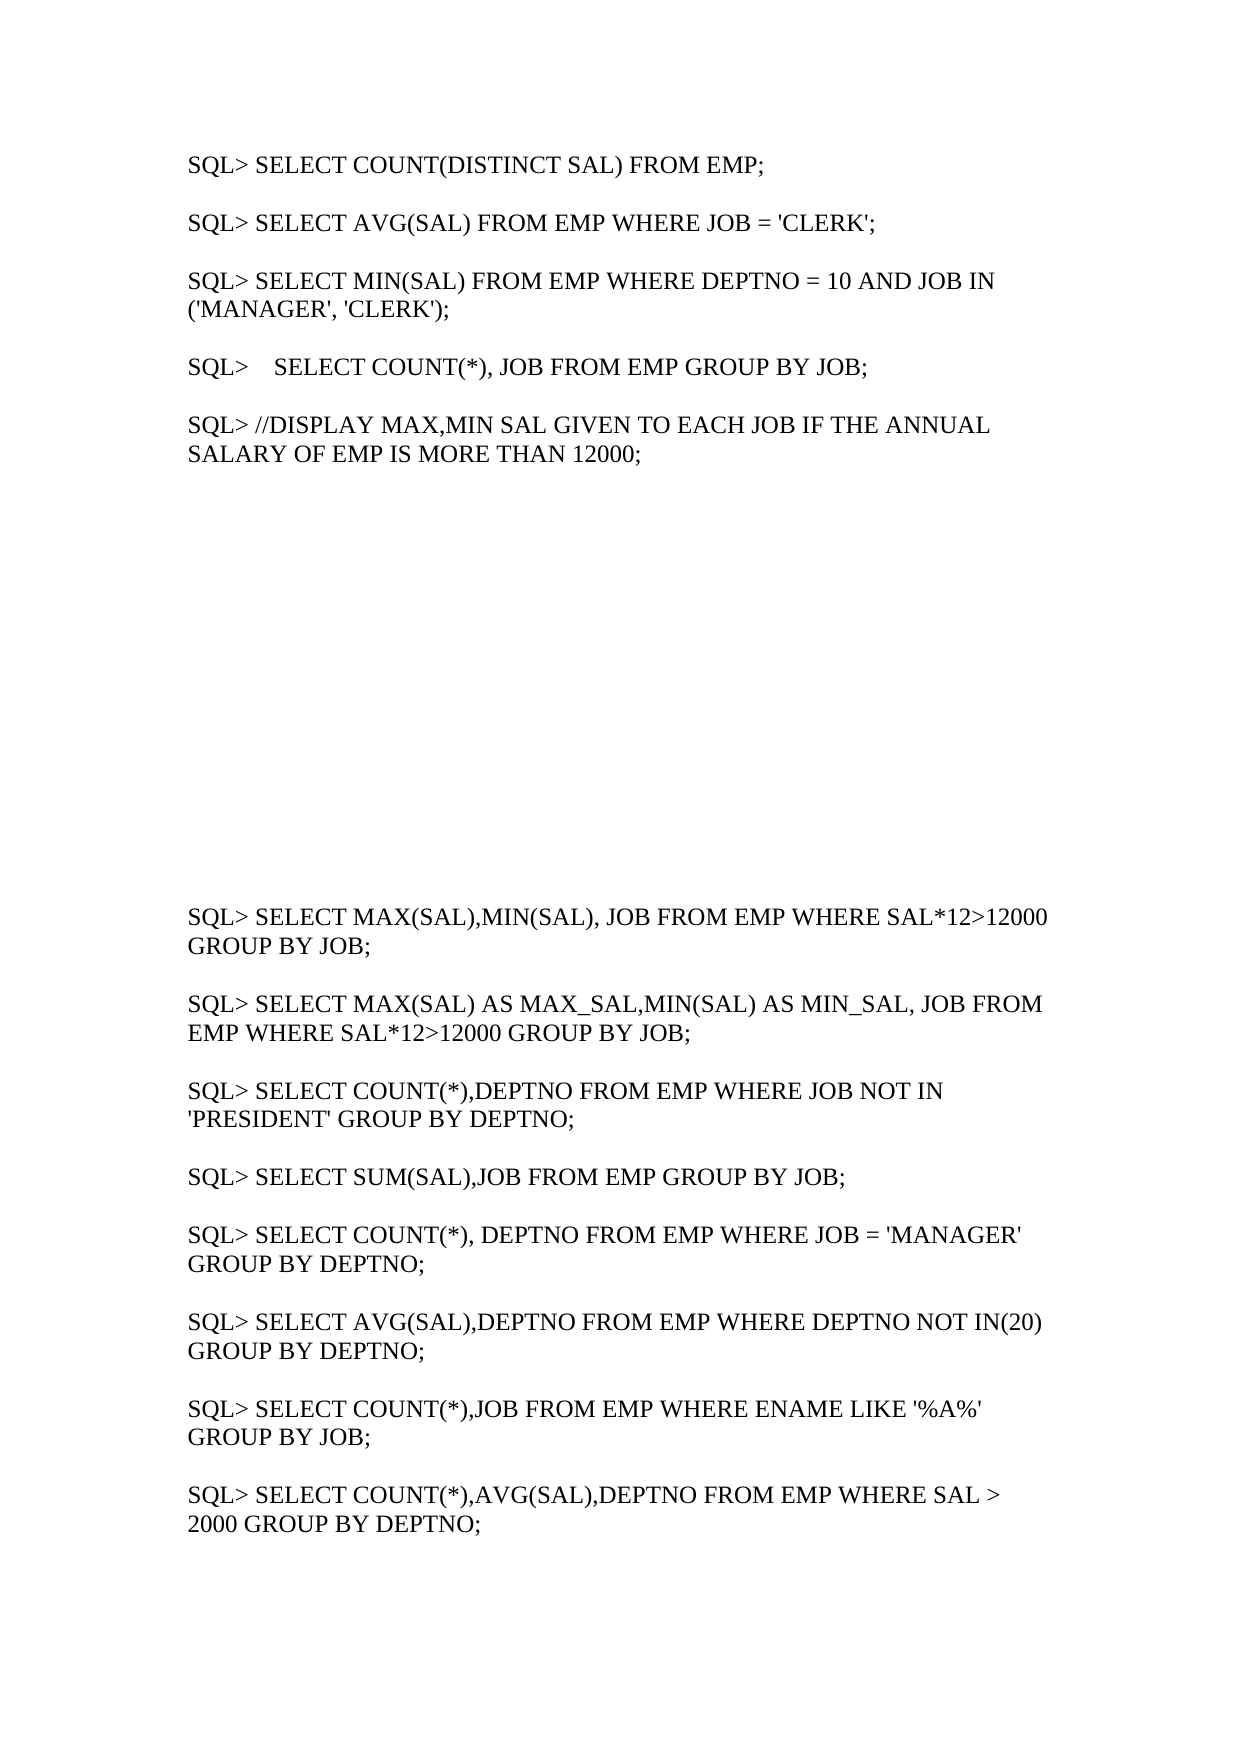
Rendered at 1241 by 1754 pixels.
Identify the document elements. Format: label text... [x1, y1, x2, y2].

text SQL> SELECT COUNT(DISTINCT SAL) FROM EMP; [187, 150, 1053, 179]
text SQL> SELECT MAX(SAL) AS MAX_SAL,MIN(SAL) AS MIN_SAL, JOB FROM EMP WHERE SAL*12>12000 GROUP BY JOB; [187, 989, 1053, 1047]
text SQL> SELECT COUNT(*), DEPTNO FROM EMP WHERE JOB = 'MANAGER' GROUP BY DEPTNO; [187, 1220, 1053, 1278]
text SQL> SELECT MAX(SAL),MIN(SAL), JOB FROM EMP WHERE SAL*12>12000 GROUP BY JOB; [187, 902, 1053, 960]
text SQL> SELECT AVG(SAL) FROM EMP WHERE JOB = 'CLERK'; [187, 208, 1053, 237]
text SQL> SELECT COUNT(*),DEPTNO FROM EMP WHERE JOB NOT IN 'PRESIDENT' GROUP BY DEPTNO; [187, 1076, 1053, 1133]
text SQL> SELECT COUNT(*), JOB FROM EMP GROUP BY JOB; [187, 352, 1053, 381]
text SQL> //DISPLAY MAX,MIN SAL GIVEN TO EACH JOB IF THE ANNUAL SALARY OF EMP IS MORE THAN 12000; [187, 410, 1053, 468]
text SQL> SELECT SUM(SAL),JOB FROM EMP GROUP BY JOB; [187, 1162, 1053, 1191]
text SQL> SELECT AVG(SAL),DEPTNO FROM EMP WHERE DEPTNO NOT IN(20) GROUP BY DEPTNO; [187, 1307, 1053, 1364]
text SQL> SELECT COUNT(*),AVG(SAL),DEPTNO FROM EMP WHERE SAL > 2000 GROUP BY DEPTNO; [187, 1480, 1053, 1538]
text SQL> SELECT MIN(SAL) FROM EMP WHERE DEPTNO = 10 AND JOB IN ('MANAGER', 'CLERK'); [187, 266, 1053, 323]
text SQL> SELECT COUNT(*),JOB FROM EMP WHERE ENAME LIKE '%A%' GROUP BY JOB; [187, 1394, 1053, 1451]
